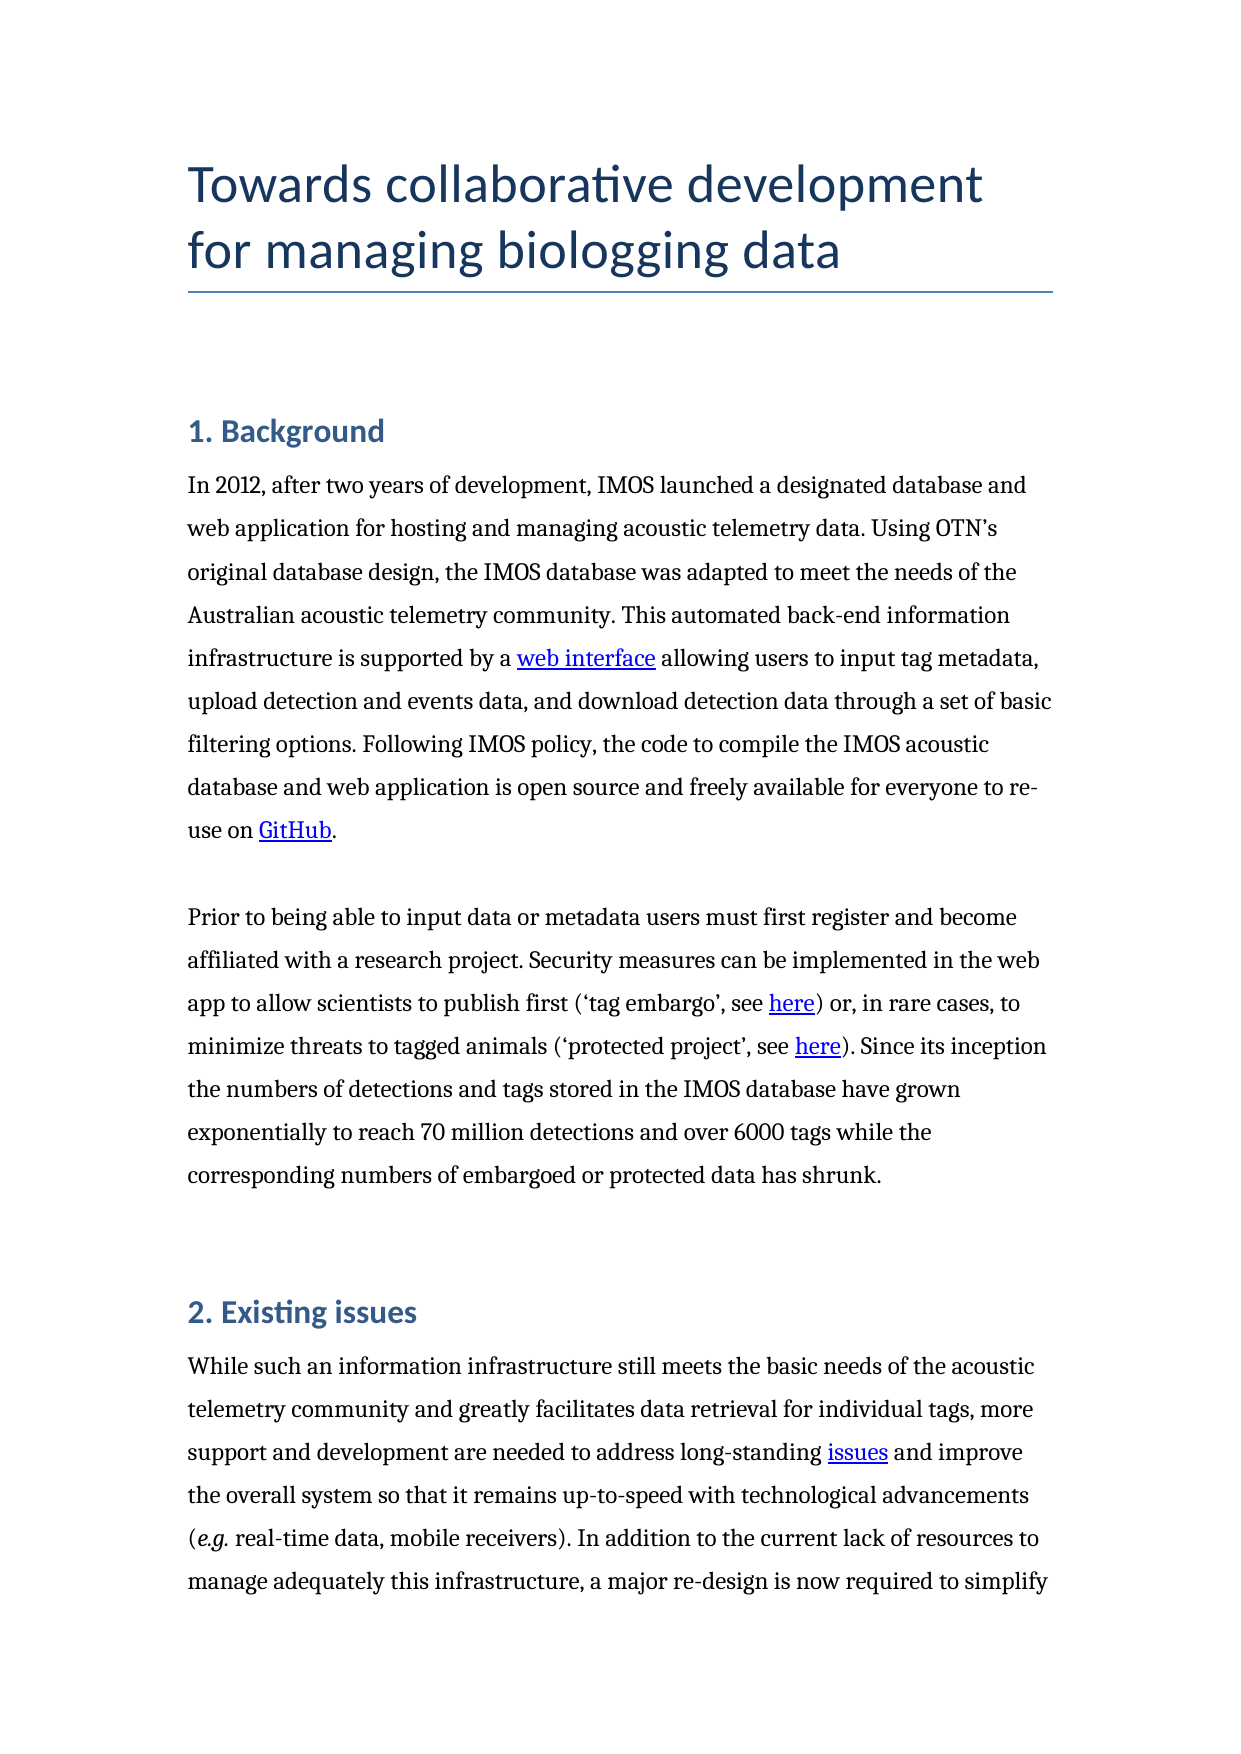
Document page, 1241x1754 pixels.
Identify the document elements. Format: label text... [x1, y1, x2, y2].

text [187, 1352, 1053, 1596]
title Towards collaborative development for managing biologging data [187, 150, 1053, 293]
text Prior to being able to input data or metadata users must first register and become affiliated with a research project. Security measures can be implemented in the web app to allow scientists to publish first (‘tag embargo’, see here) or, in rare cases, to minimize threats to tagged animals (‘protected project’, see here). Since its inception the numbers of detections and tags stored in the IMOS database have grown exponentially to reach 70 million detections and over 6000 tags while the corresponding numbers of embargoed or protected data has shrunk. [187, 902, 1053, 1190]
text In 2012, after two years of development, IMOS launched a designated database and web application for hosting and managing acoustic telemetry data. Using OTN’s original database design, the IMOS database was adapted to meet the needs of the Australian acoustic telemetry community. This automated back-end information infrastructure is supported by a web interface allowing users to input tag metadata, upload detection and events data, and download detection data through a set of basic filtering options. Following IMOS policy, the code to compile the IMOS acoustic database and web application is open source and freely available for everyone to re-use on GitHub. [187, 471, 1053, 845]
subtitle 1. Background [187, 410, 1053, 451]
subtitle 2. Existing issues [187, 1291, 1053, 1331]
